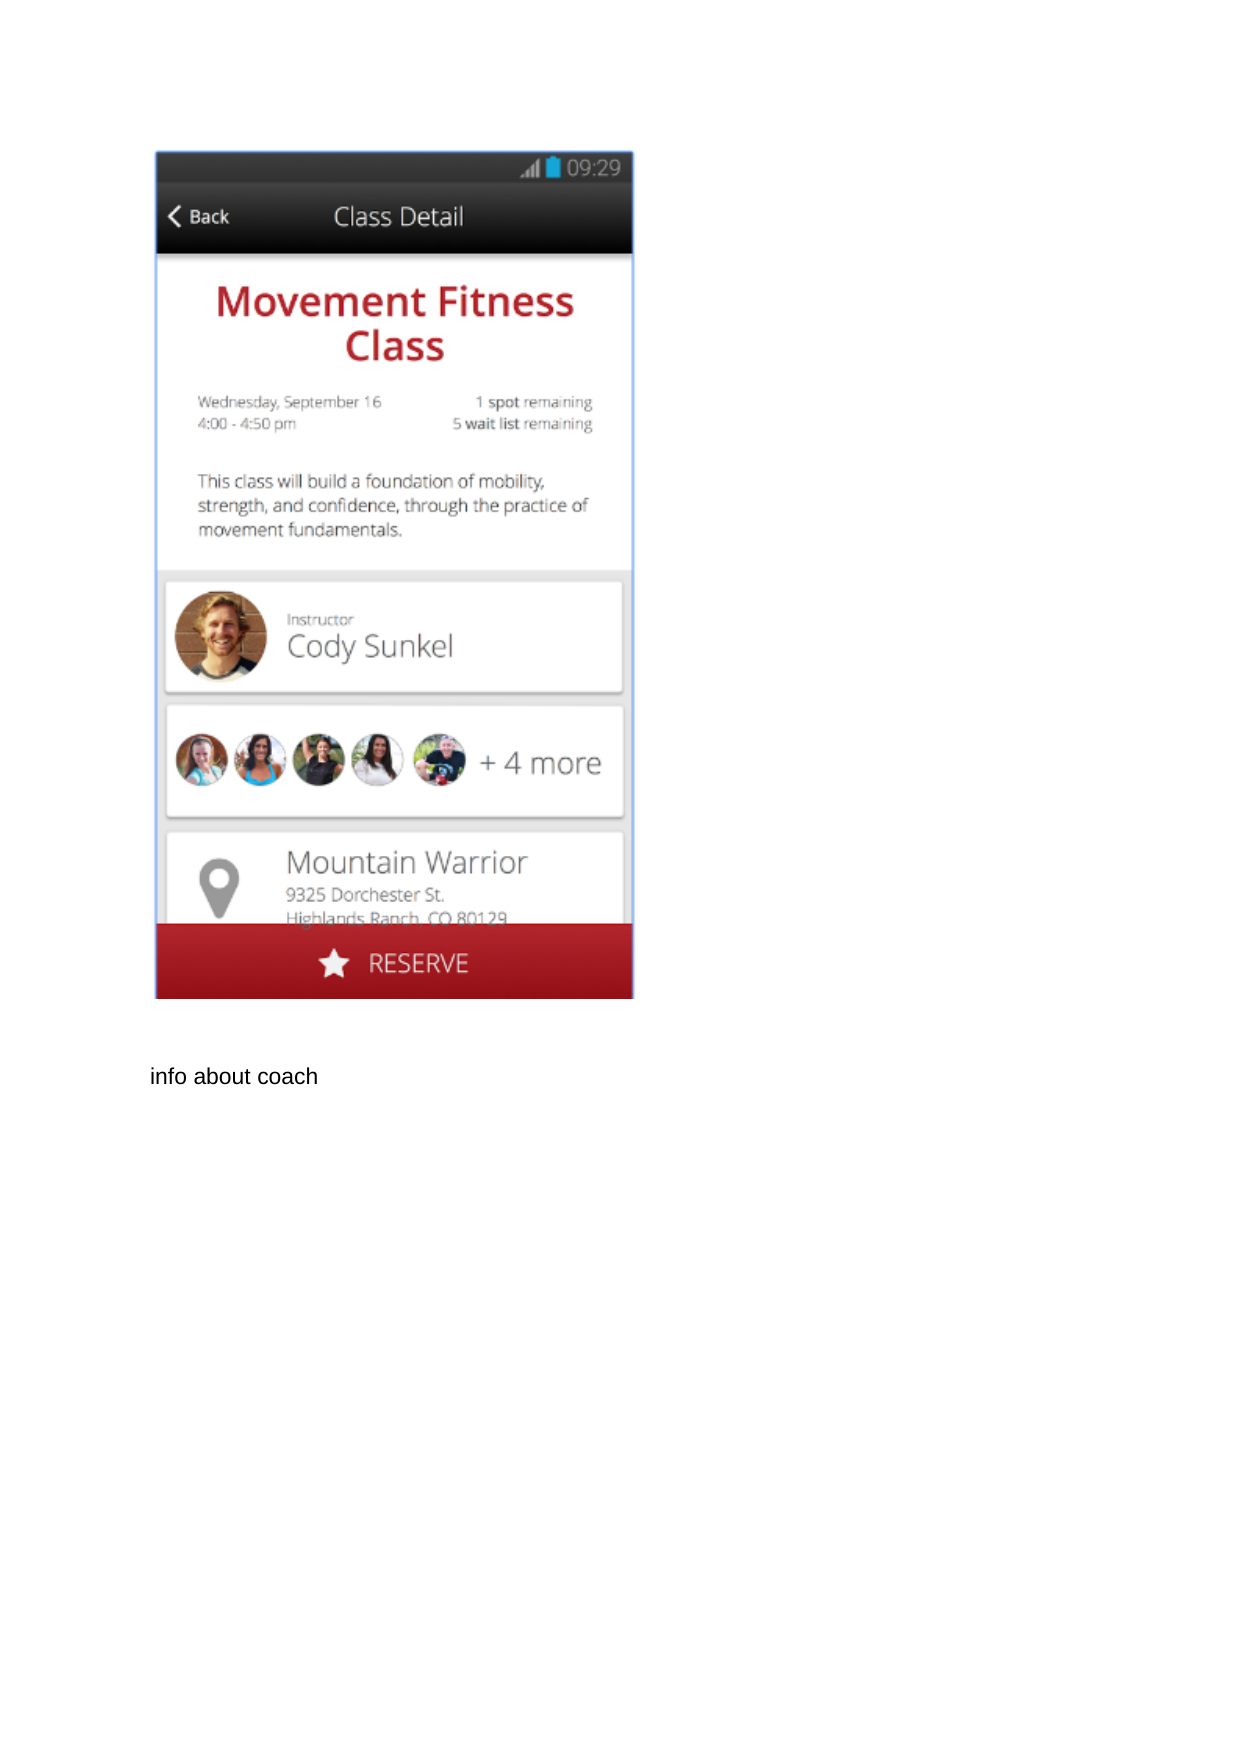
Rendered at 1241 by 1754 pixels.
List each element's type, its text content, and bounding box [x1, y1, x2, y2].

text info about coach [150, 1063, 1090, 1089]
picture [150, 150, 641, 999]
